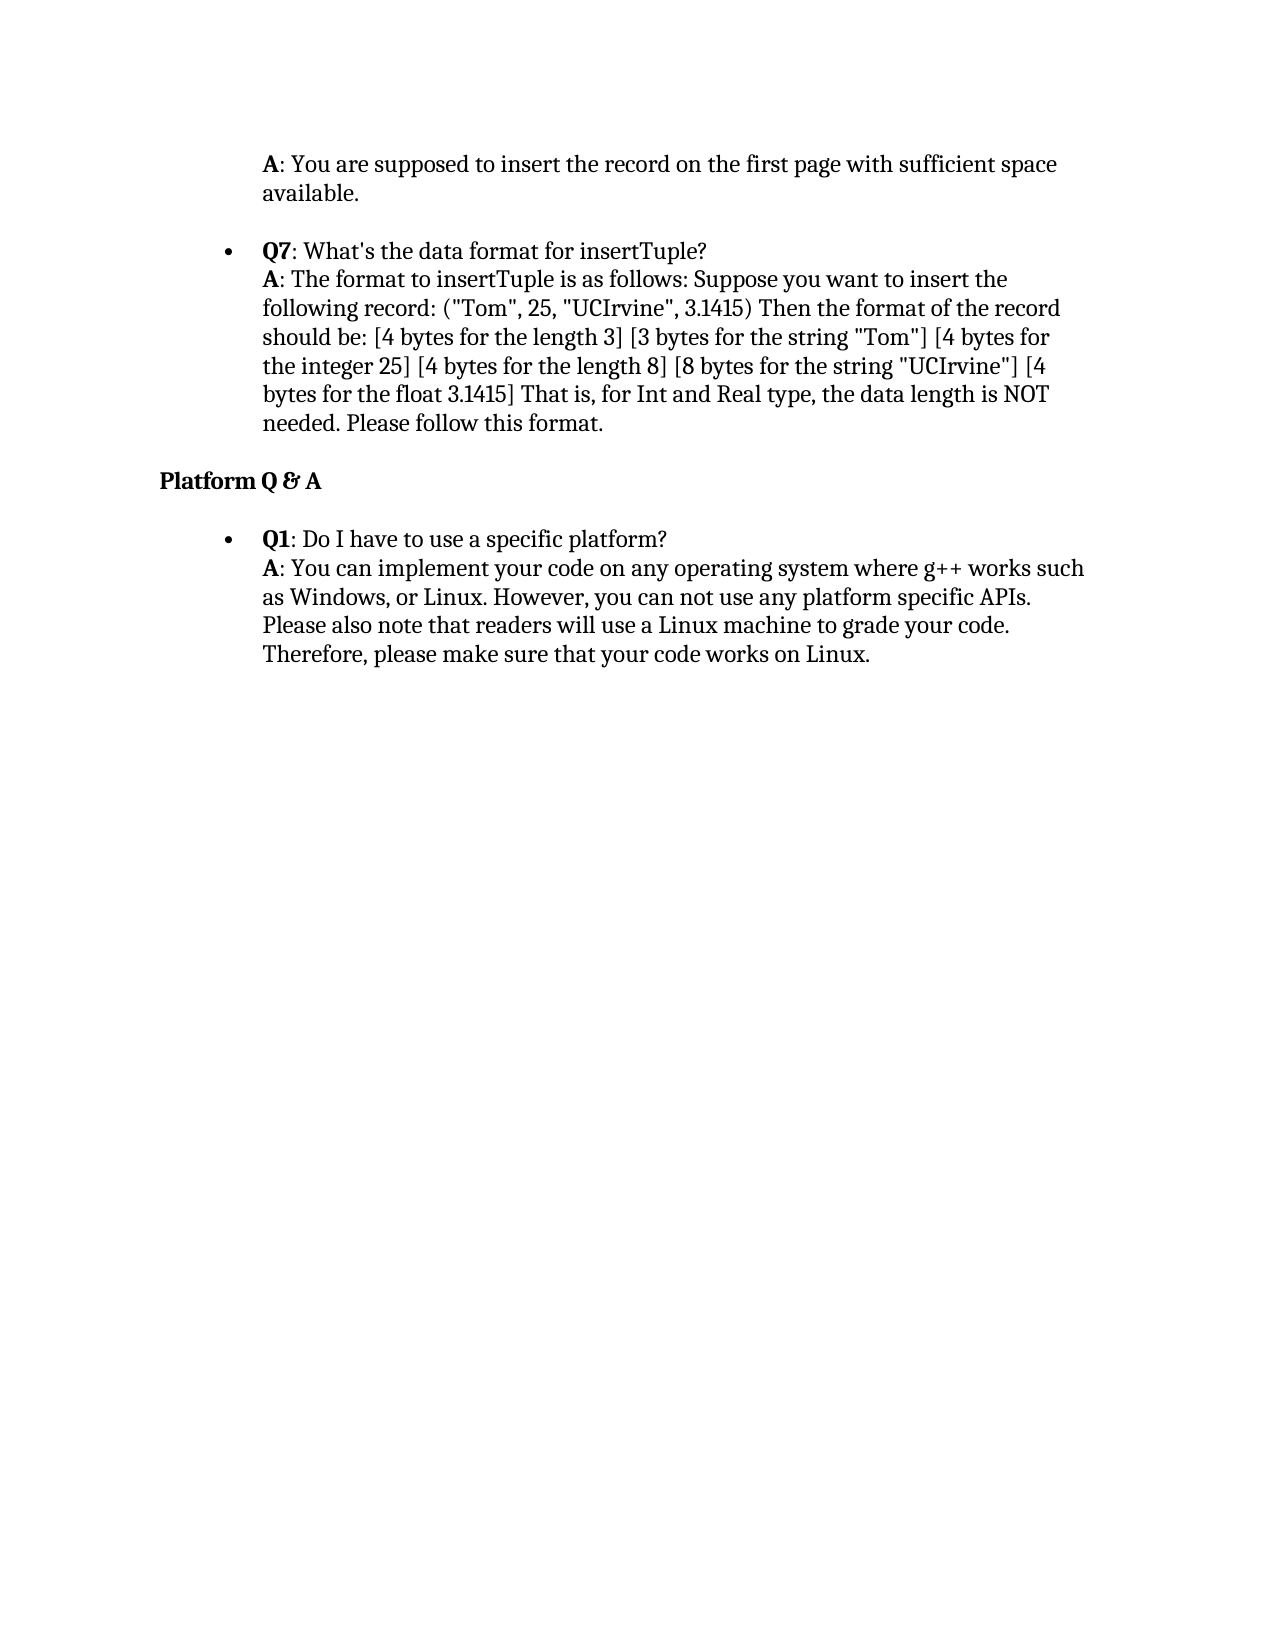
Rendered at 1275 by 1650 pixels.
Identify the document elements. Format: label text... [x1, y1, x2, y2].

list Q7: What's the data format for insertTuple? A: The format to insertTuple is as follows: Suppose you want to insert the following record: ("Tom", 25, "UCIrvine", 3.1415) Then the format of the record should be: [4 bytes for the length 3] [3 bytes for the string "Tom"] [4 bytes for the integer 25] [4 bytes for the length 8] [8 bytes for the string "UCIrvine"] [4 bytes for the float 3.1415] That is, for Int and Real type, the data length is NOT needed. Please follow this format. [225, 237, 1087, 438]
subtitle Platform Q & A [159, 467, 1087, 496]
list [225, 150, 1087, 207]
list Q1: Do I have to use a specific platform? A: You can implement your code on any operating system where g++ works such as Windows, or Linux. However, you can not use any platform specific APIs. Please also note that readers will use a Linux machine to grade your code. Therefore, please make sure that your code works on Linux. [225, 525, 1087, 669]
